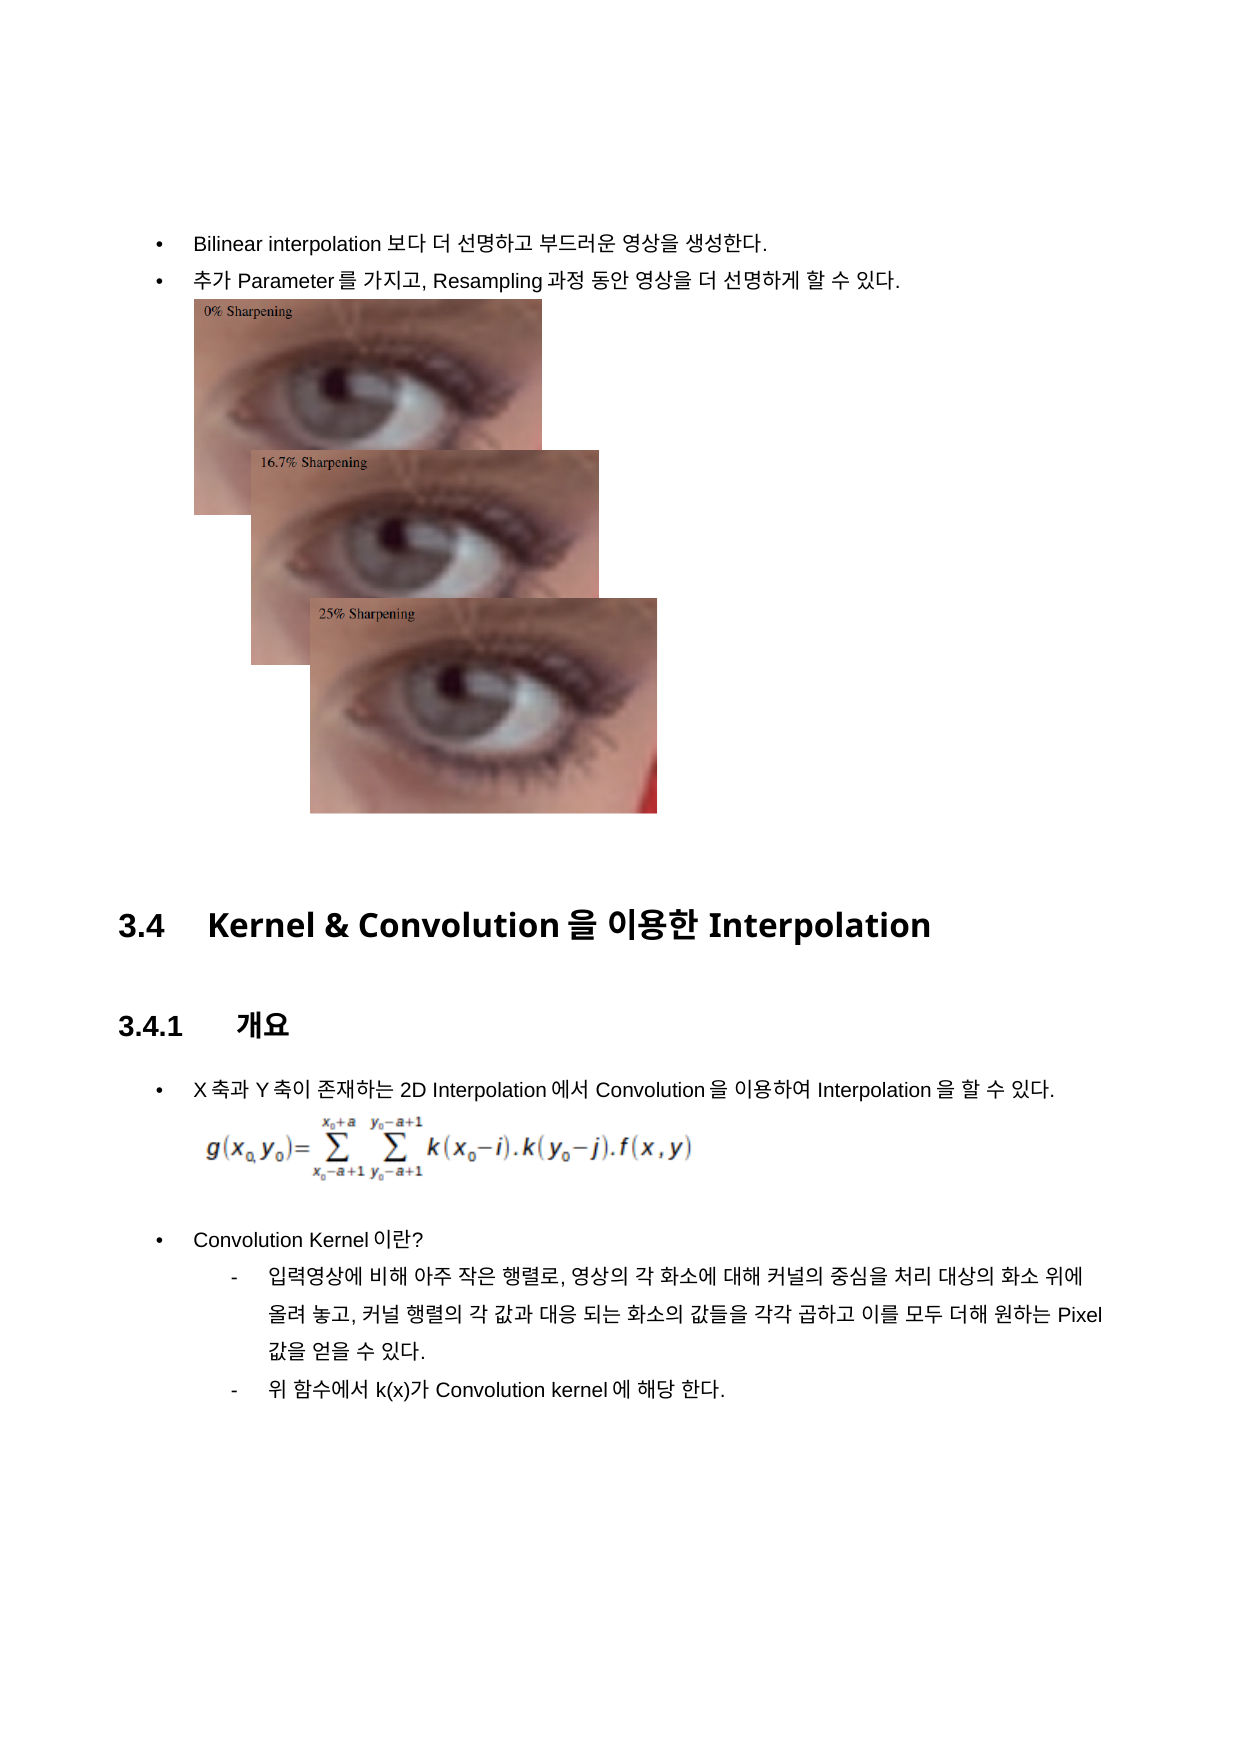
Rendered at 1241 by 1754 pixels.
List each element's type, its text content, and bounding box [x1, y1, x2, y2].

picture [193, 298, 658, 814]
subtitle Kernel & Convolution을 이용한 Interpolation [118, 886, 1122, 961]
subtitle 개요 [118, 986, 1122, 1061]
list Convolution Kernel이란? [156, 1219, 1122, 1257]
list Bilinear interpolation 보다 더 선명하고 부드러운 영상을 생성한다. [156, 223, 1122, 261]
list 위 함수에서 k(x)가 Convolution kernel에 해당 한다. [231, 1369, 1122, 1407]
picture [193, 1106, 703, 1184]
list 입력영상에 비해 아주 작은 행렬로, 영상의 각 화소에 대해 커널의 중심을 처리 대상의 화소 위에 올려 놓고, 커널 행렬의 각 값과 대응 되는 화소의 값들을 각각 곱하고 이를 모두 더해 원하는 Pixel 값을 얻을 수 있다. [231, 1257, 1122, 1369]
